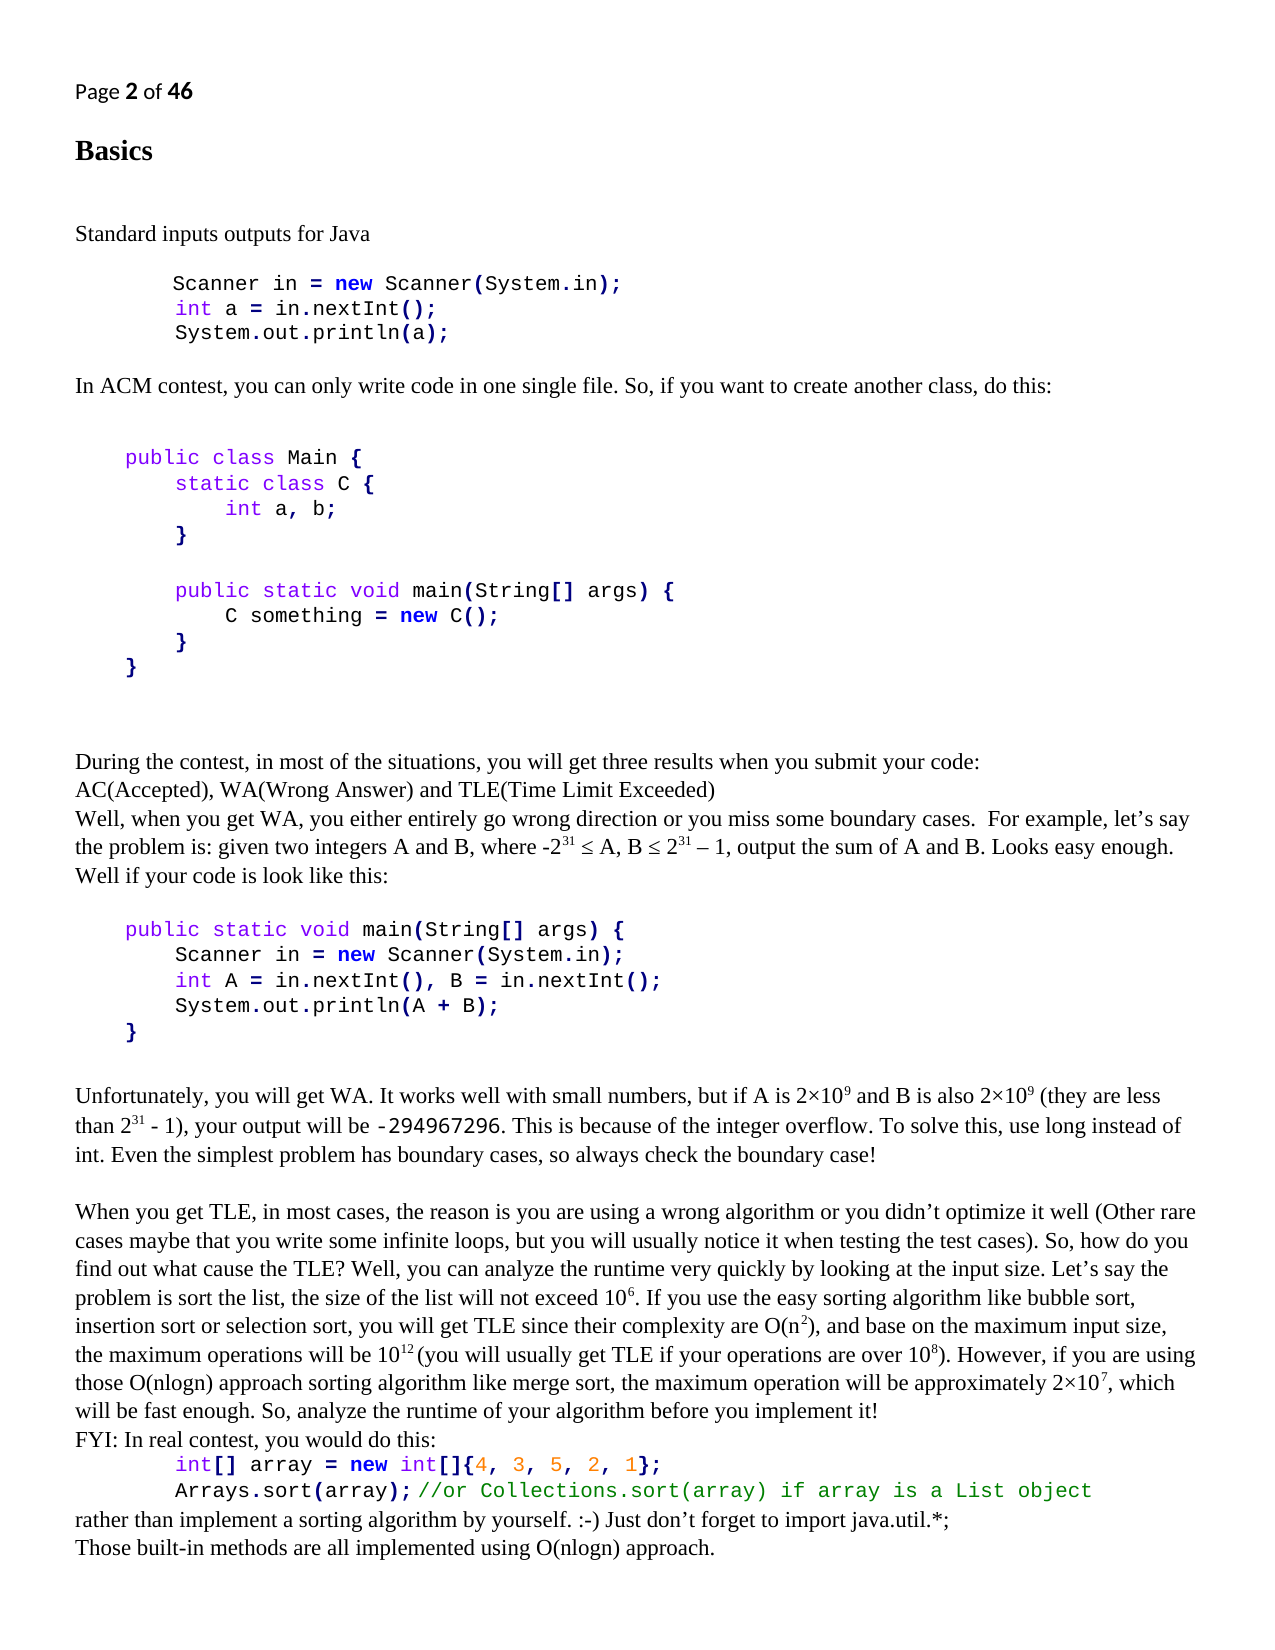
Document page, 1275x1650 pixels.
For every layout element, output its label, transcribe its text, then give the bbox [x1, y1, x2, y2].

text Arrays.sort(array); //or Collections.sort(array) if array is a List object [75, 1480, 1200, 1503]
text public static void main(String[] args) { [75, 919, 1200, 942]
text int a = in.nextInt(); [75, 298, 1200, 322]
text AC(Accepted), WA(Wrong Answer) and TLE(Time Limit Exceeded) [75, 777, 1200, 803]
text Basics [75, 133, 1200, 167]
text rather than implement a sorting algorithm by yourself. :-) Just don’t forget to import java.util.*; [75, 1506, 1200, 1532]
text In ACM contest, you can only write code in one single file. So, if you want to create another class, do this: [75, 372, 1200, 398]
text System.out.println(A + B); [75, 995, 1200, 1019]
text Well, when you get WA, you either entirely go wrong direction or you miss some boundary cases. For example, let’s say the problem is: given two integers A and B, where -231 ≤ A, B ≤ 231 – 1, output the sum of A and B. Looks easy enough. Well if your code is look like this: [75, 805, 1200, 888]
text C something = new C(); [75, 605, 1200, 629]
text When you get TLE, in most cases, the reason is you are using a wrong algorithm or you didn’t optimize it well (Other rare cases maybe that you write some infinite loops, but you will usually notice it when testing the test cases). So, how do you find out what cause the TLE? Well, you can analyze the runtime very quickly by looking at the input size. Let’s say the problem is sort the list, the size of the list will not exceed 106. If you use the easy sorting algorithm like bubble sort, insertion sort or selection sort, you will get TLE since their complexity are O(n2), and base on the maximum input size, the maximum operations will be 1012 (you will usually get TLE if your operations are over 108). However, if you are using those O(nlogn) approach sorting algorithm like merge sort, the maximum operation will be approximately 2×107, which will be fast enough. So, analyze the runtime of your algorithm before you implement it! [75, 1198, 1200, 1424]
text int a, b; [75, 498, 1200, 522]
text Standard inputs outputs for Java [75, 220, 1200, 246]
text During the contest, in most of the situations, you will get three results when you submit your code: [75, 748, 1200, 774]
text int A = in.nextInt(), B = in.nextInt(); [75, 970, 1200, 993]
text System.out.println(a); [75, 322, 1200, 346]
text } [75, 1021, 1200, 1044]
text Unfortunately, you will get WA. It works well with small numbers, but if A is 2×109 and B is also 2×109 (they are less than 231 - 1), your output will be -294967296. This is because of the integer overflow. To solve this, use long instead of int. Even the simplest problem has boundary cases, so always check the boundary case! [75, 1082, 1200, 1168]
text } [75, 656, 1200, 680]
text FYI: In real contest, you would do this: [75, 1426, 1200, 1452]
text Scanner in = new Scanner(System.in); [75, 273, 1200, 296]
text public class Main { [75, 447, 1200, 471]
text Scanner in = new Scanner(System.in); [75, 944, 1200, 968]
text public static void main(String[] args) { [75, 580, 1200, 603]
text } [75, 631, 1200, 654]
text int[] array = new int[]{4, 3, 5, 2, 1}; [75, 1454, 1200, 1478]
text Those built-in methods are all implemented using O(nlogn) approach. [75, 1534, 1200, 1561]
text static class C { [75, 473, 1200, 497]
text } [75, 524, 1200, 548]
